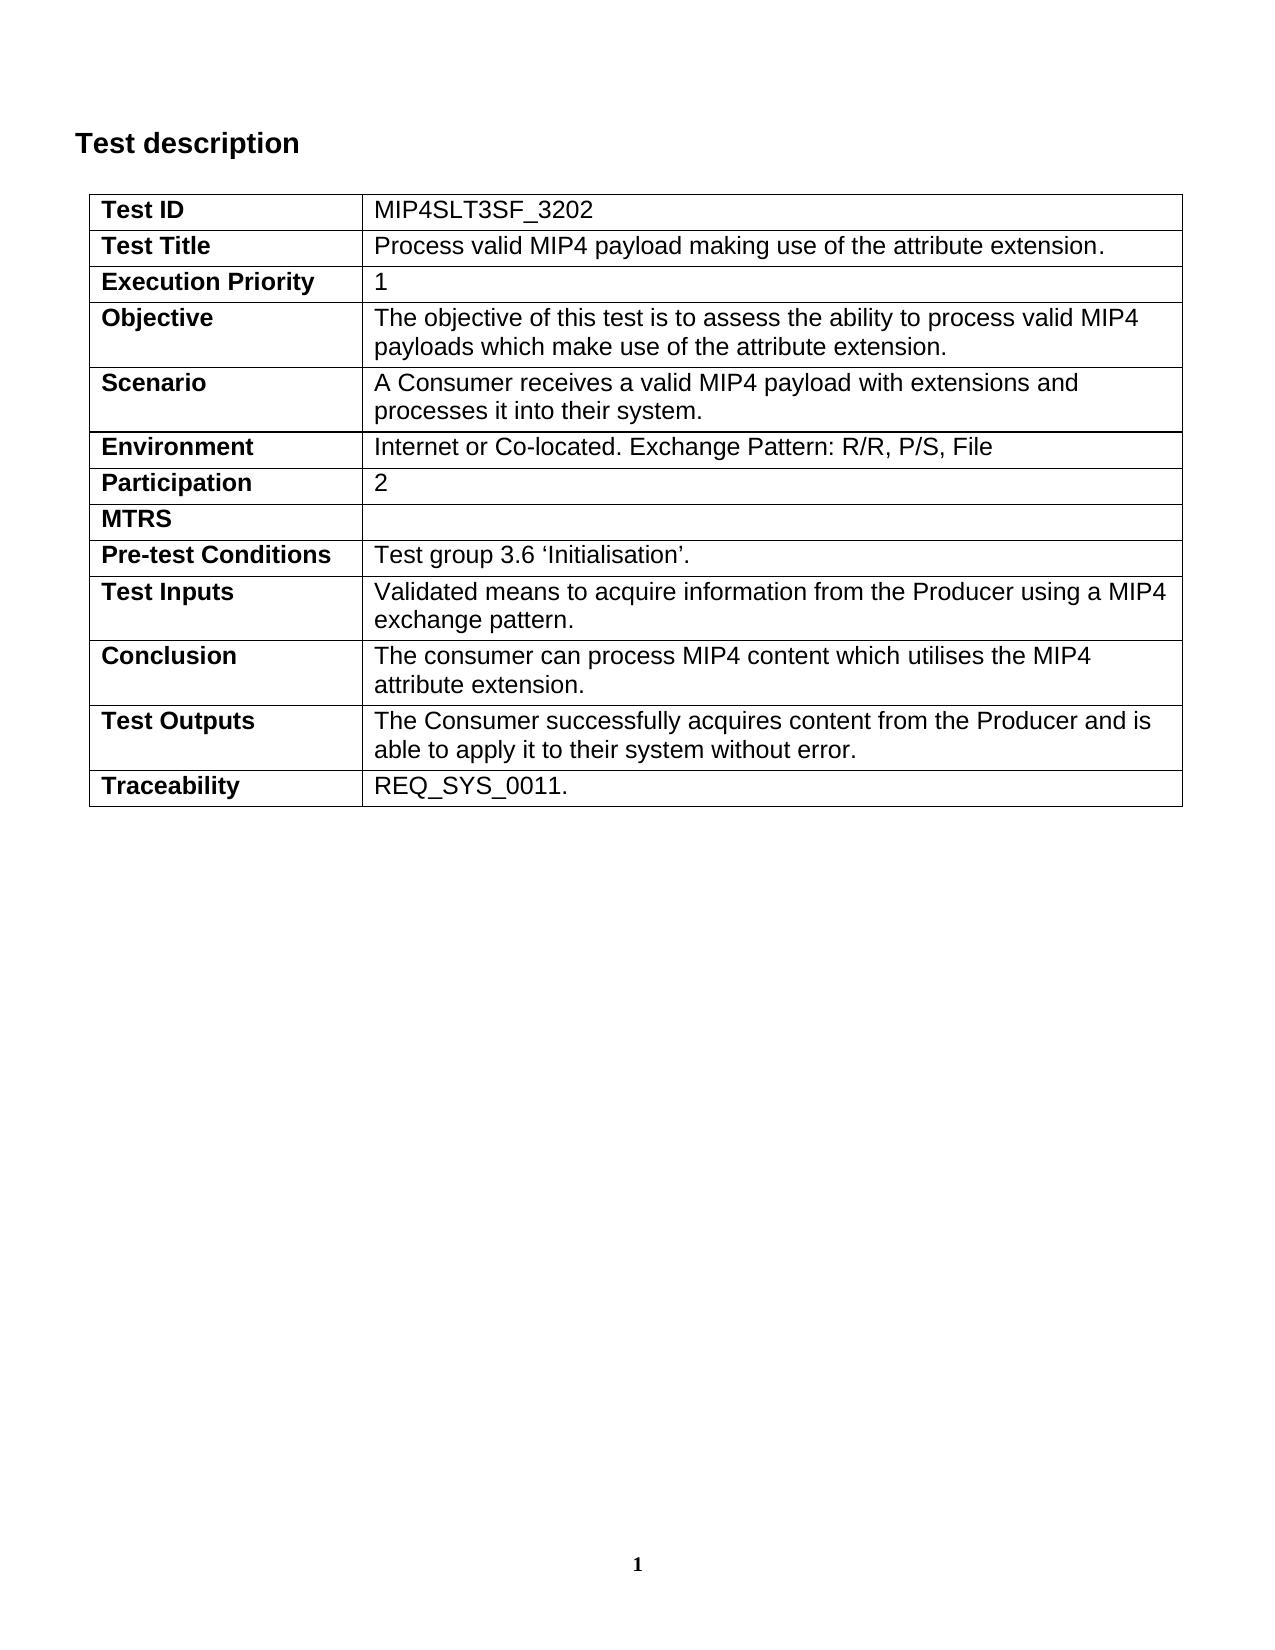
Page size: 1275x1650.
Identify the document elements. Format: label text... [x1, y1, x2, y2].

table_header Test ID [90, 195, 362, 230]
table_cell Traceability [90, 771, 362, 806]
table_cell The consumer can process MIP4 content which utilises the MIP4 attribute extension. [363, 641, 1182, 705]
table_cell Scenario [90, 368, 362, 431]
table_cell The objective of this test is to assess the ability to process valid MIP4 payloads which make use of the attribute extension. [363, 303, 1182, 367]
table_header MIP4SLT3SF_3202 [363, 195, 1182, 230]
table_cell Environment [90, 433, 362, 467]
table_cell Test Outputs [90, 706, 362, 770]
table_cell 2 [363, 469, 1182, 503]
table_cell Conclusion [90, 641, 362, 705]
table_cell 1 [363, 267, 1182, 302]
table_cell Objective [90, 303, 362, 367]
table_cell Test group 3.6 ‘Initialisation’. [363, 541, 1182, 576]
table_cell MTRS [90, 505, 362, 539]
table_cell [363, 505, 1182, 539]
table_cell Pre-test Conditions [90, 541, 362, 576]
table_cell A Consumer receives a valid MIP4 payload with extensions and processes it into their system. [363, 368, 1182, 431]
table_cell Internet or Co-located. Exchange Pattern: R/R, P/S, File [363, 433, 1182, 467]
table_cell The Consumer successfully acquires content from the Producer and is able to apply it to their system without error. [363, 706, 1182, 770]
table_cell Test Title [90, 231, 362, 266]
table_cell REQ_SYS_0011. [363, 771, 1182, 806]
table_cell Participation [90, 469, 362, 503]
table_cell Process valid MIP4 payload making use of the attribute extension. [363, 231, 1182, 266]
title Test description [75, 127, 1200, 160]
table_cell Test Inputs [90, 577, 362, 640]
table_cell Validated means to acquire information from the Producer using a MIP4 exchange pattern. [363, 577, 1182, 640]
table_cell Execution Priority [90, 267, 362, 302]
